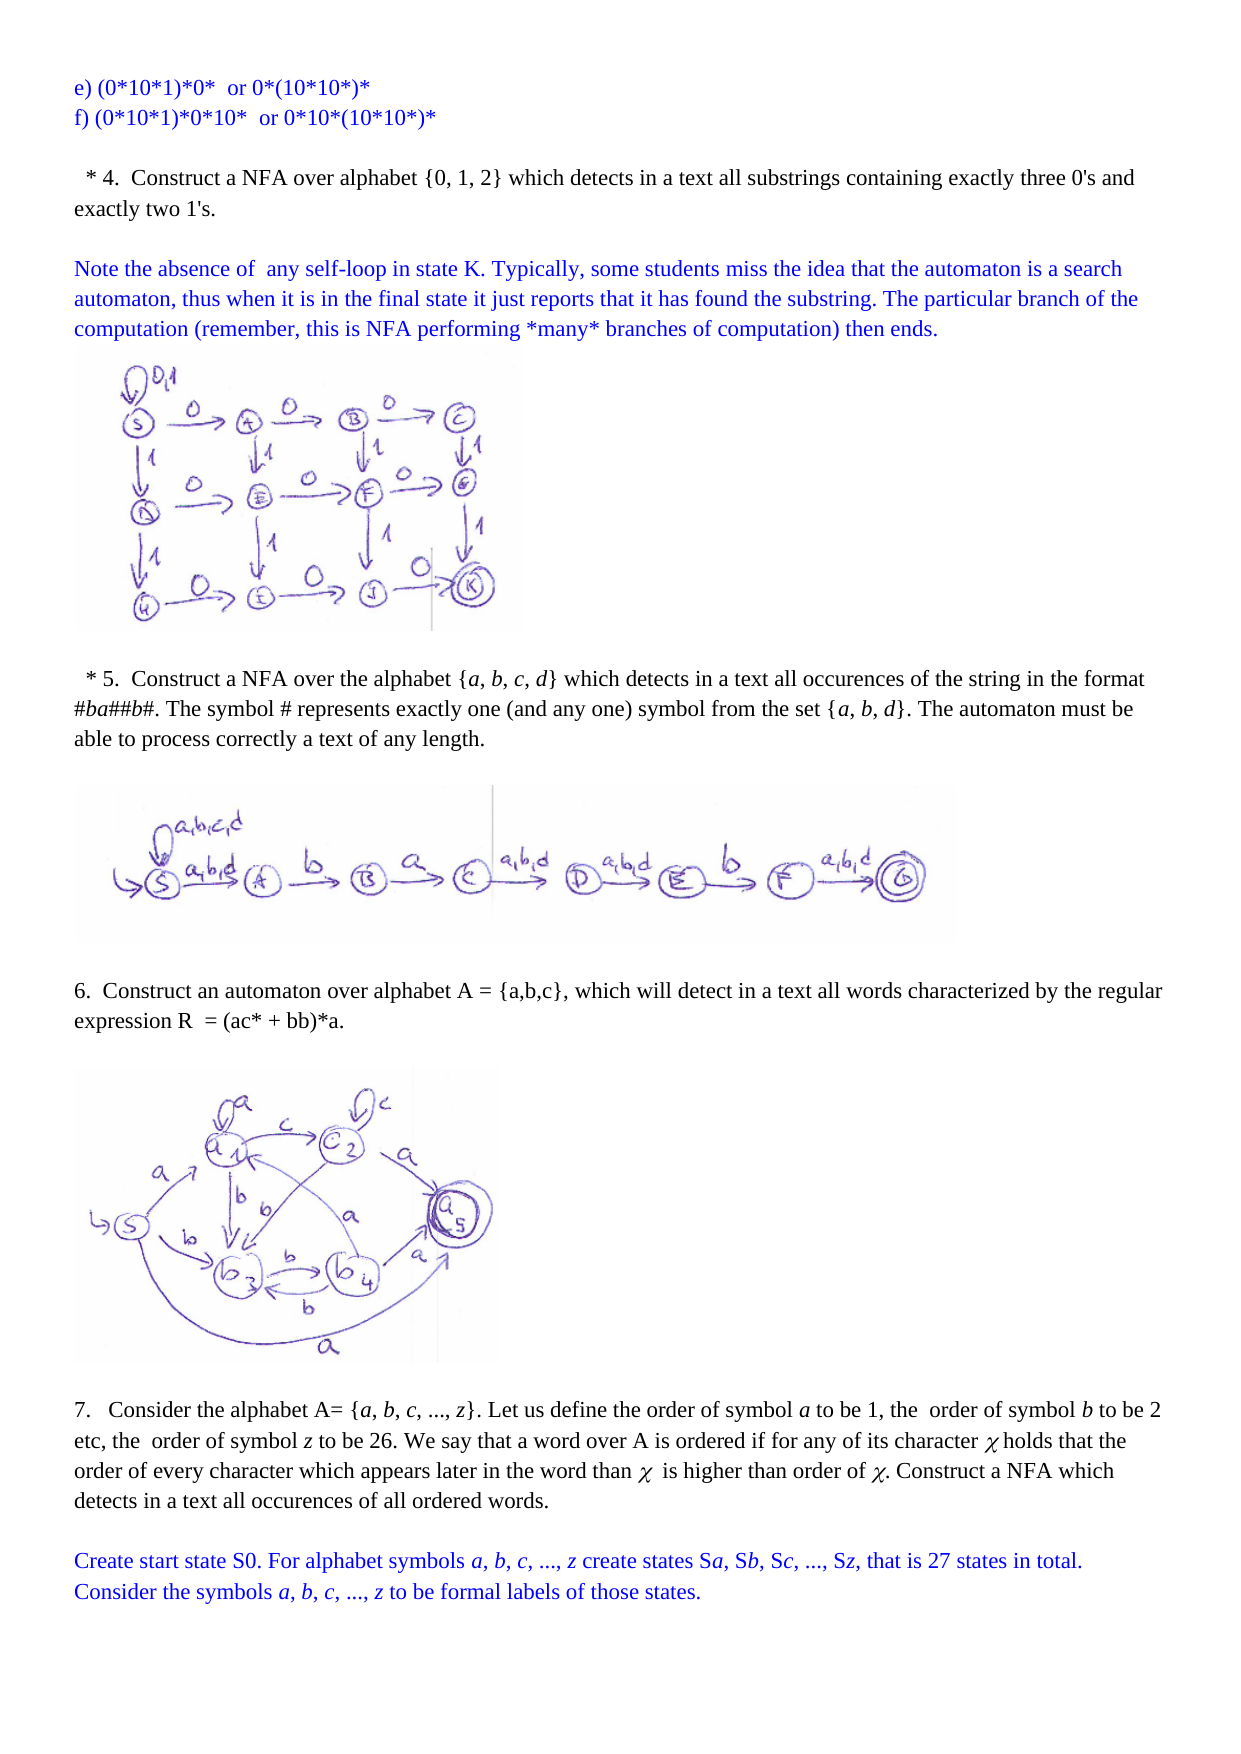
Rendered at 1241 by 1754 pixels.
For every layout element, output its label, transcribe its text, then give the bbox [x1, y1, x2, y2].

picture [73, 345, 524, 631]
text * 5. Construct a NFA over the alphabet {a, b, c, d} which detects in a text all occurences of the string in the format #ba##b#. The symbol # represents exactly one (and any one) symbol from the set {a, b, d}. The automaton must be able to process correctly a text of any length. [74, 665, 1167, 751]
text f) (0*10*1)*0*10* or 0*10*(10*10*)* [74, 104, 1167, 130]
picture [73, 1067, 500, 1363]
text e) (0*10*1)*0* or 0*(10*10*)* [74, 74, 1167, 100]
text * 4. Construct a NFA over alphabet {0, 1, 2} which detects in a text all substrings containing exactly three 0's and exactly two 1's. [74, 164, 1167, 221]
text 6. Construct an automaton over alphabet A = {a,b,c}, which will detect in a text all words characterized by the regular expression R = (ac* + bb)*a. [74, 977, 1167, 1034]
text Create start state S0. For alphabet symbols a, b, c, ..., z create states Sa, Sb, Sc, ..., Sz, that is 27 states in total. [74, 1548, 1167, 1574]
text Note the absence of any self-loop in state K. Typically, some students miss the idea that the automaton is a search automaton, thus when it is in the final state it just reports that it has found the substring. The particular branch of the computation (remember, this is NFA performing *many* branches of computation) then ends. [74, 255, 1167, 342]
text 7. Consider the alphabet A= {a, b, c, ..., z}. Let us define the order of symbol a to be 1, the order of symbol b to be 2 etc, the order of symbol z to be 26. We say that a word over A is ordered if for any of its character holds that the order of every character which appears later in the word than is higher than order of . Construct a NFA which detects in a text all occurences of all ordered words. [74, 1397, 1167, 1513]
picture [73, 785, 958, 943]
text Consider the symbols a, b, c, ..., z to be formal labels of those states. [74, 1578, 1167, 1604]
